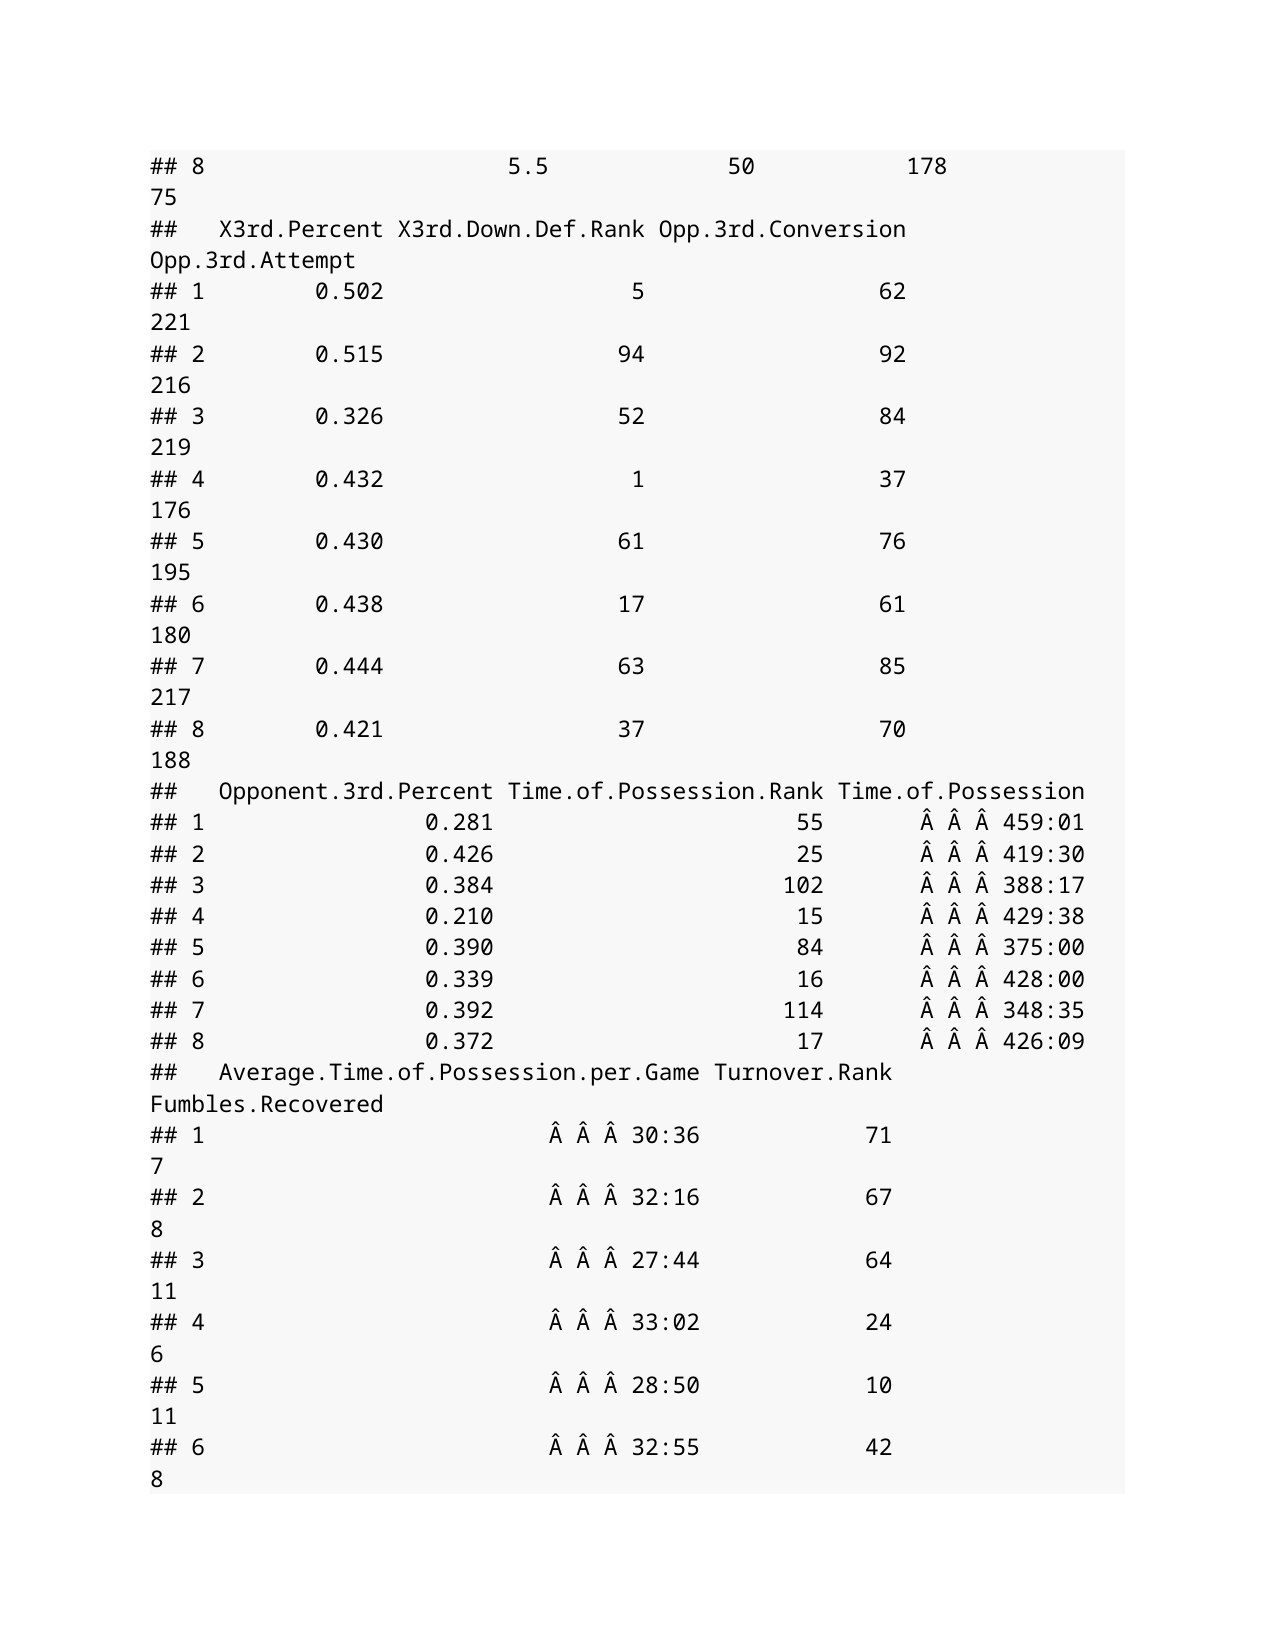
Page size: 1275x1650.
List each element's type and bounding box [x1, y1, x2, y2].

text [150, 150, 1125, 1494]
